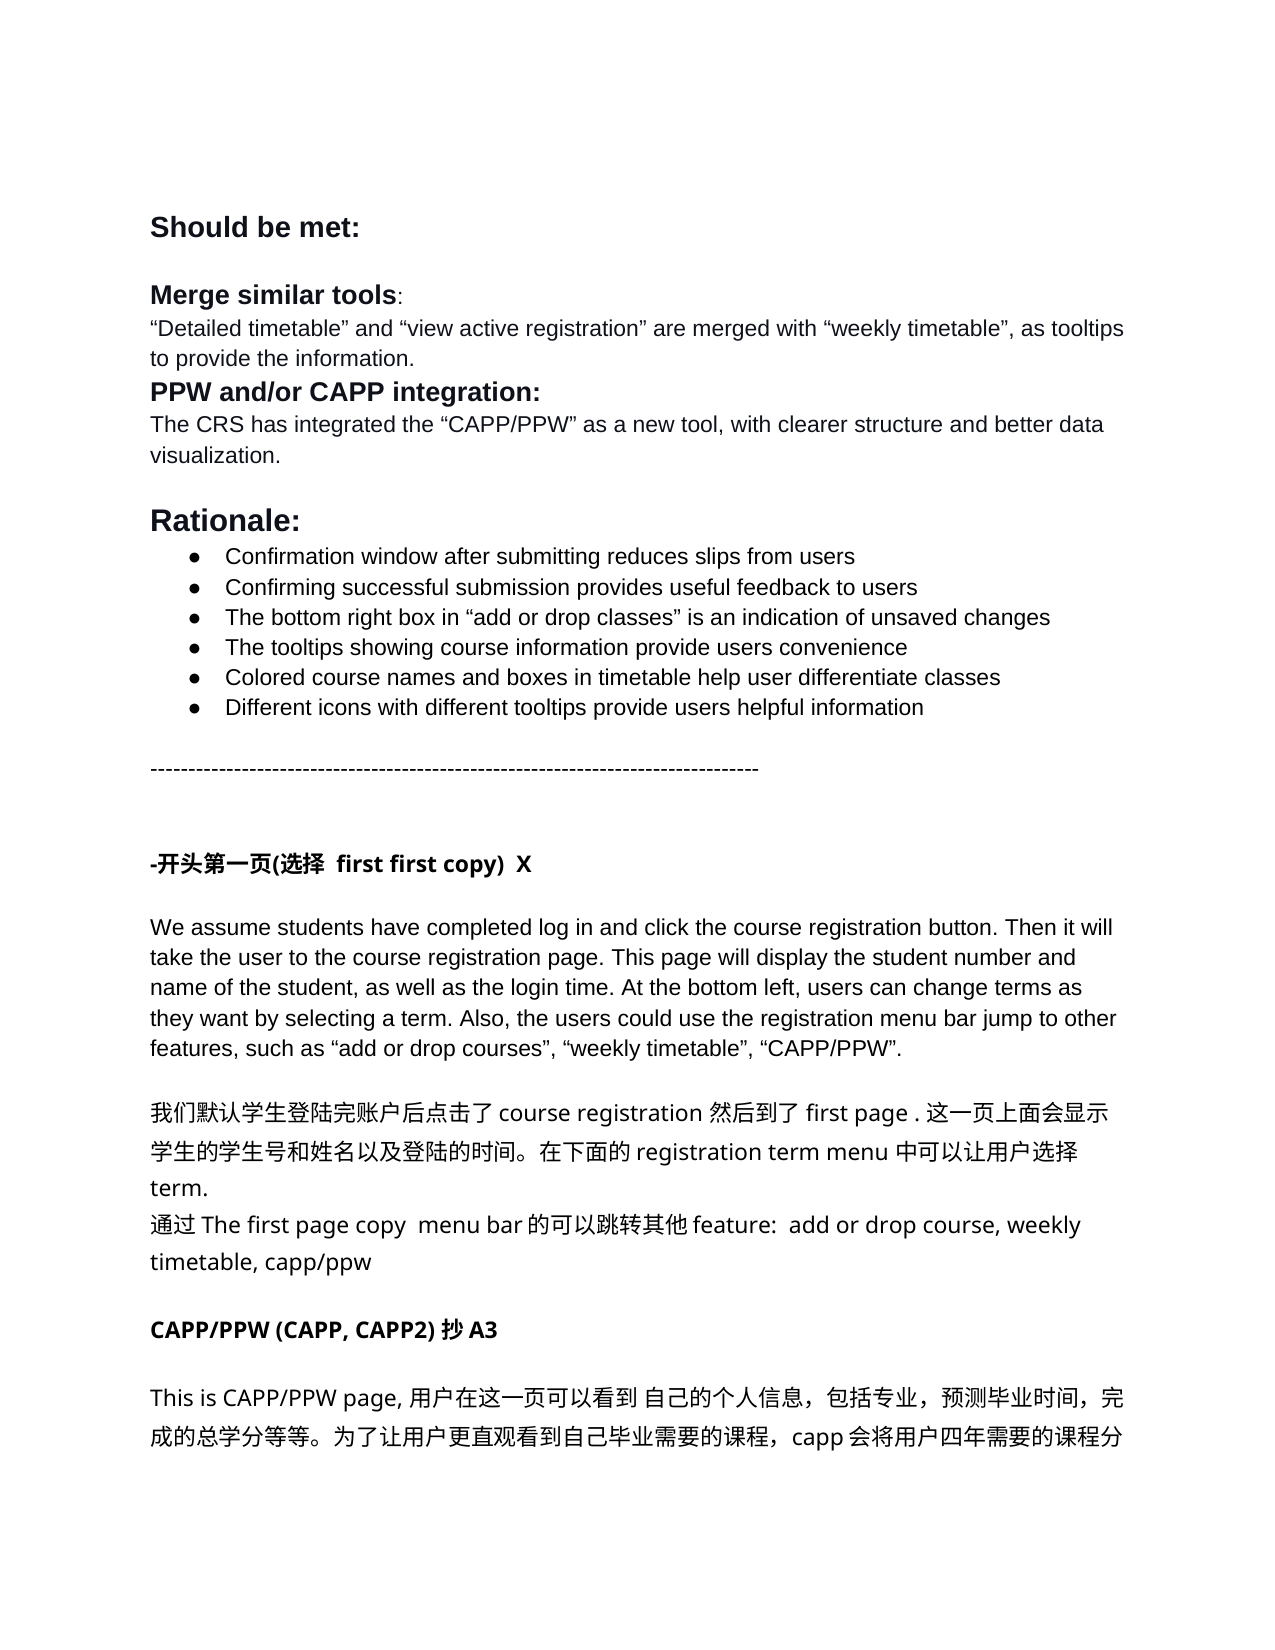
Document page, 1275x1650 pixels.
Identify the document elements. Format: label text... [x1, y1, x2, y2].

text CAPP/PPW (CAPP, CAPP2) 抄A3 [150, 1312, 1125, 1345]
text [150, 1380, 1125, 1452]
text “Detailed timetable” and “view active registration” are merged with “weekly timetable”, as tooltips to provide the information. [150, 315, 1125, 372]
list Different icons with different tooltips provide users helpful information [187, 694, 1125, 721]
text Merge similar tools: [150, 279, 1125, 310]
text 通过 The first page copy menu bar的可以跳转其他feature: add or drop course, weekly timetable, capp/ppw [150, 1207, 1125, 1277]
text We assume students have completed log in and click the course registration button. Then it will take the user to the course registration page. This page will display the student number and name of the student, as well as the login time. At the bottom left, users can change terms as they want by selecting a term. Also, the users could use the registration menu bar jump to other features, such as “add or drop courses”, “weekly timetable”, “CAPP/PPW”. [150, 914, 1125, 1061]
text The CRS has integrated the “CAPP/PPW” as a new tool, with clearer structure and better data visualization. [150, 411, 1125, 468]
list The tooltips showing course information provide users convenience [187, 634, 1125, 660]
text -开头第一页(选择 first first copy) X [150, 845, 1125, 879]
text Should be met: [150, 210, 1125, 244]
text Rationale: [150, 502, 1125, 538]
list Confirmation window after submitting reduces slips from users [187, 543, 1125, 570]
text PPW and/or CAPP integration: [150, 376, 1125, 407]
list Colored course names and boxes in timetable help user differentiate classes [187, 664, 1125, 691]
text 我们默认学生登陆完账户后点击了course registration 然后到了 first page . 这一页上面会显示学生的学生号和姓名以及登陆的时间。在下面的registration term menu 中可以让用户选择term. [150, 1095, 1125, 1203]
text -------------------------------------------------------------------------------- [150, 755, 1125, 781]
list The bottom right box in “add or drop classes” is an indication of unsaved changes [187, 604, 1125, 630]
list Confirming successful submission provides useful feedback to users [187, 573, 1125, 600]
